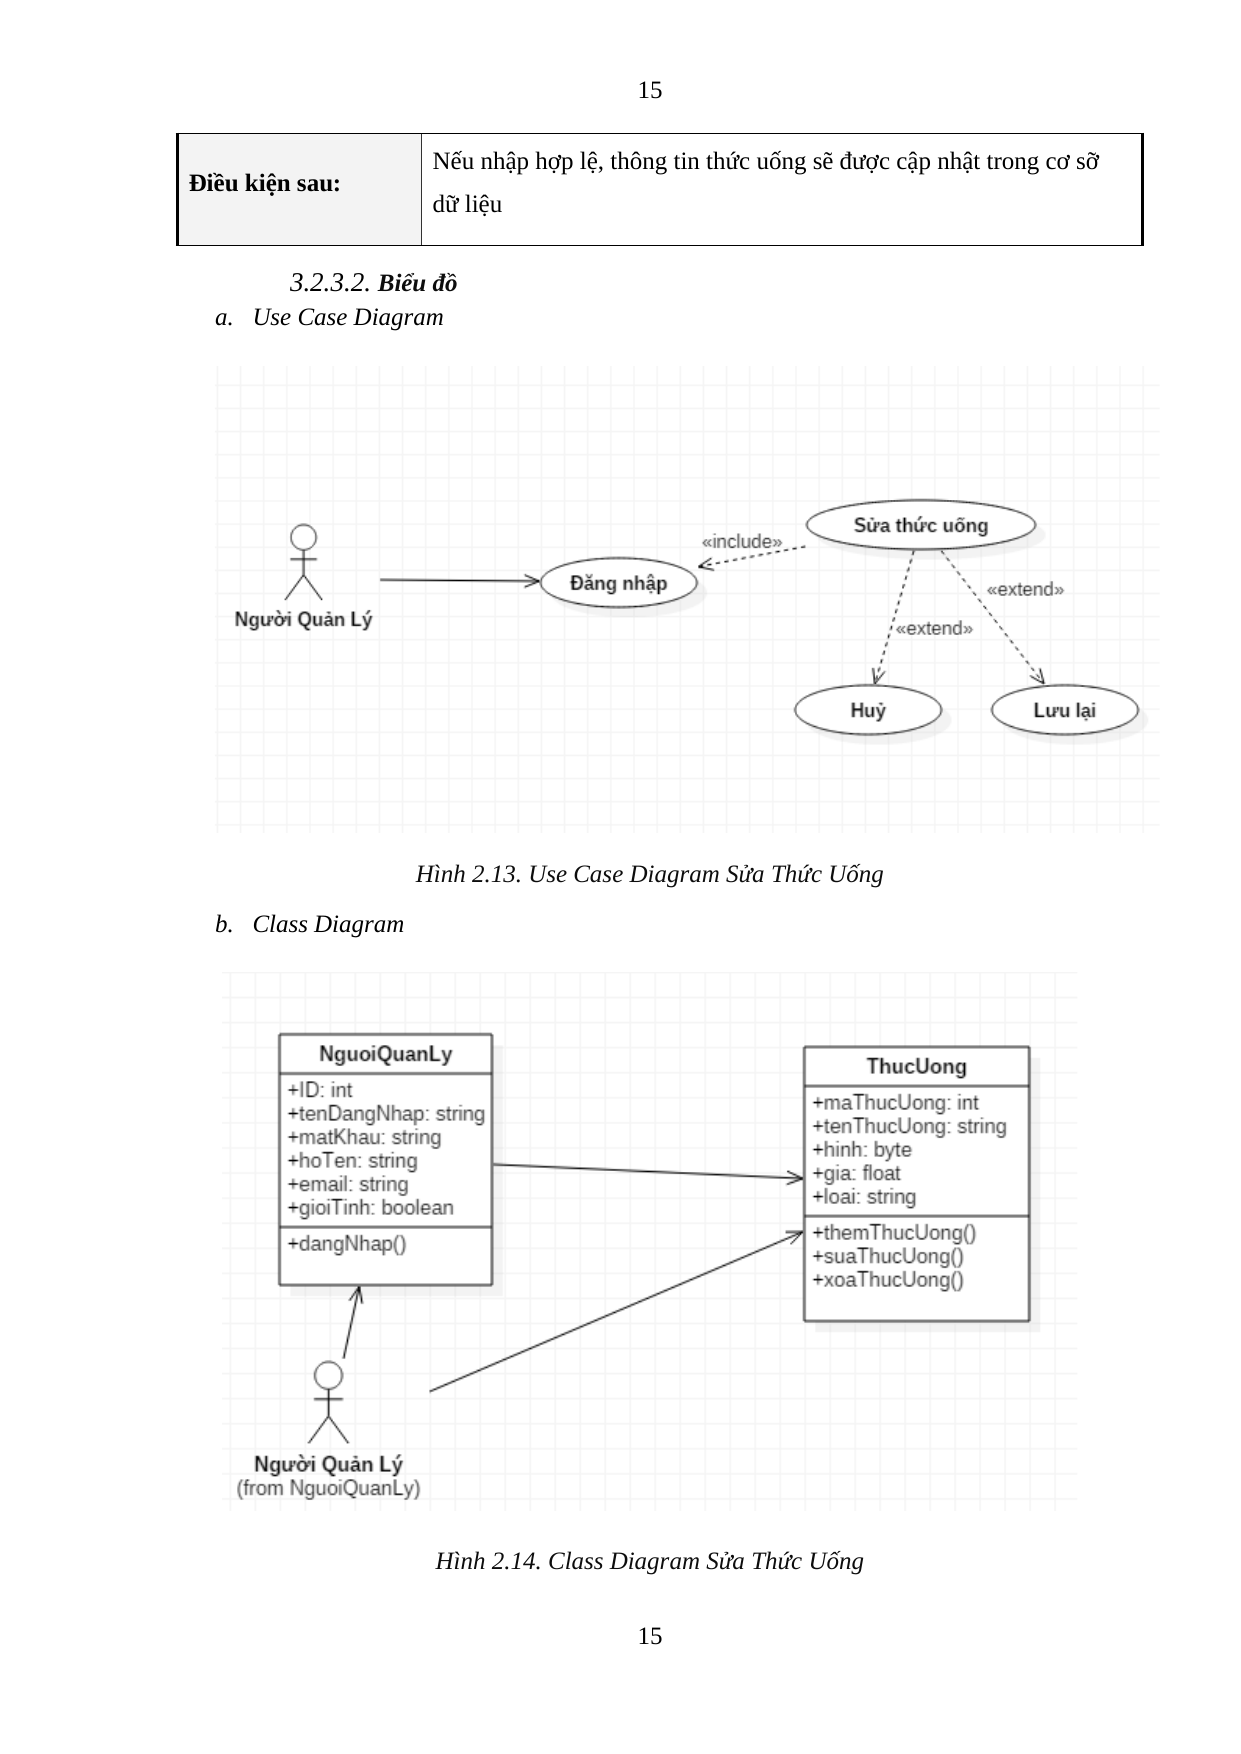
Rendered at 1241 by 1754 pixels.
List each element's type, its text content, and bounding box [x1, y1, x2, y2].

table_cell Điều kiện sau: [179, 134, 421, 245]
table_cell Nếu nhập hợp lệ, thông tin thức uống sẽ được cập nhật trong cơ sỡ dữ liệu [422, 134, 1141, 245]
picture [214, 366, 1160, 833]
list Use Case Diagram [215, 302, 1122, 331]
list Class Diagram [215, 909, 1122, 938]
subtitle Biểu đồ [290, 267, 1122, 298]
picture [222, 972, 1078, 1511]
